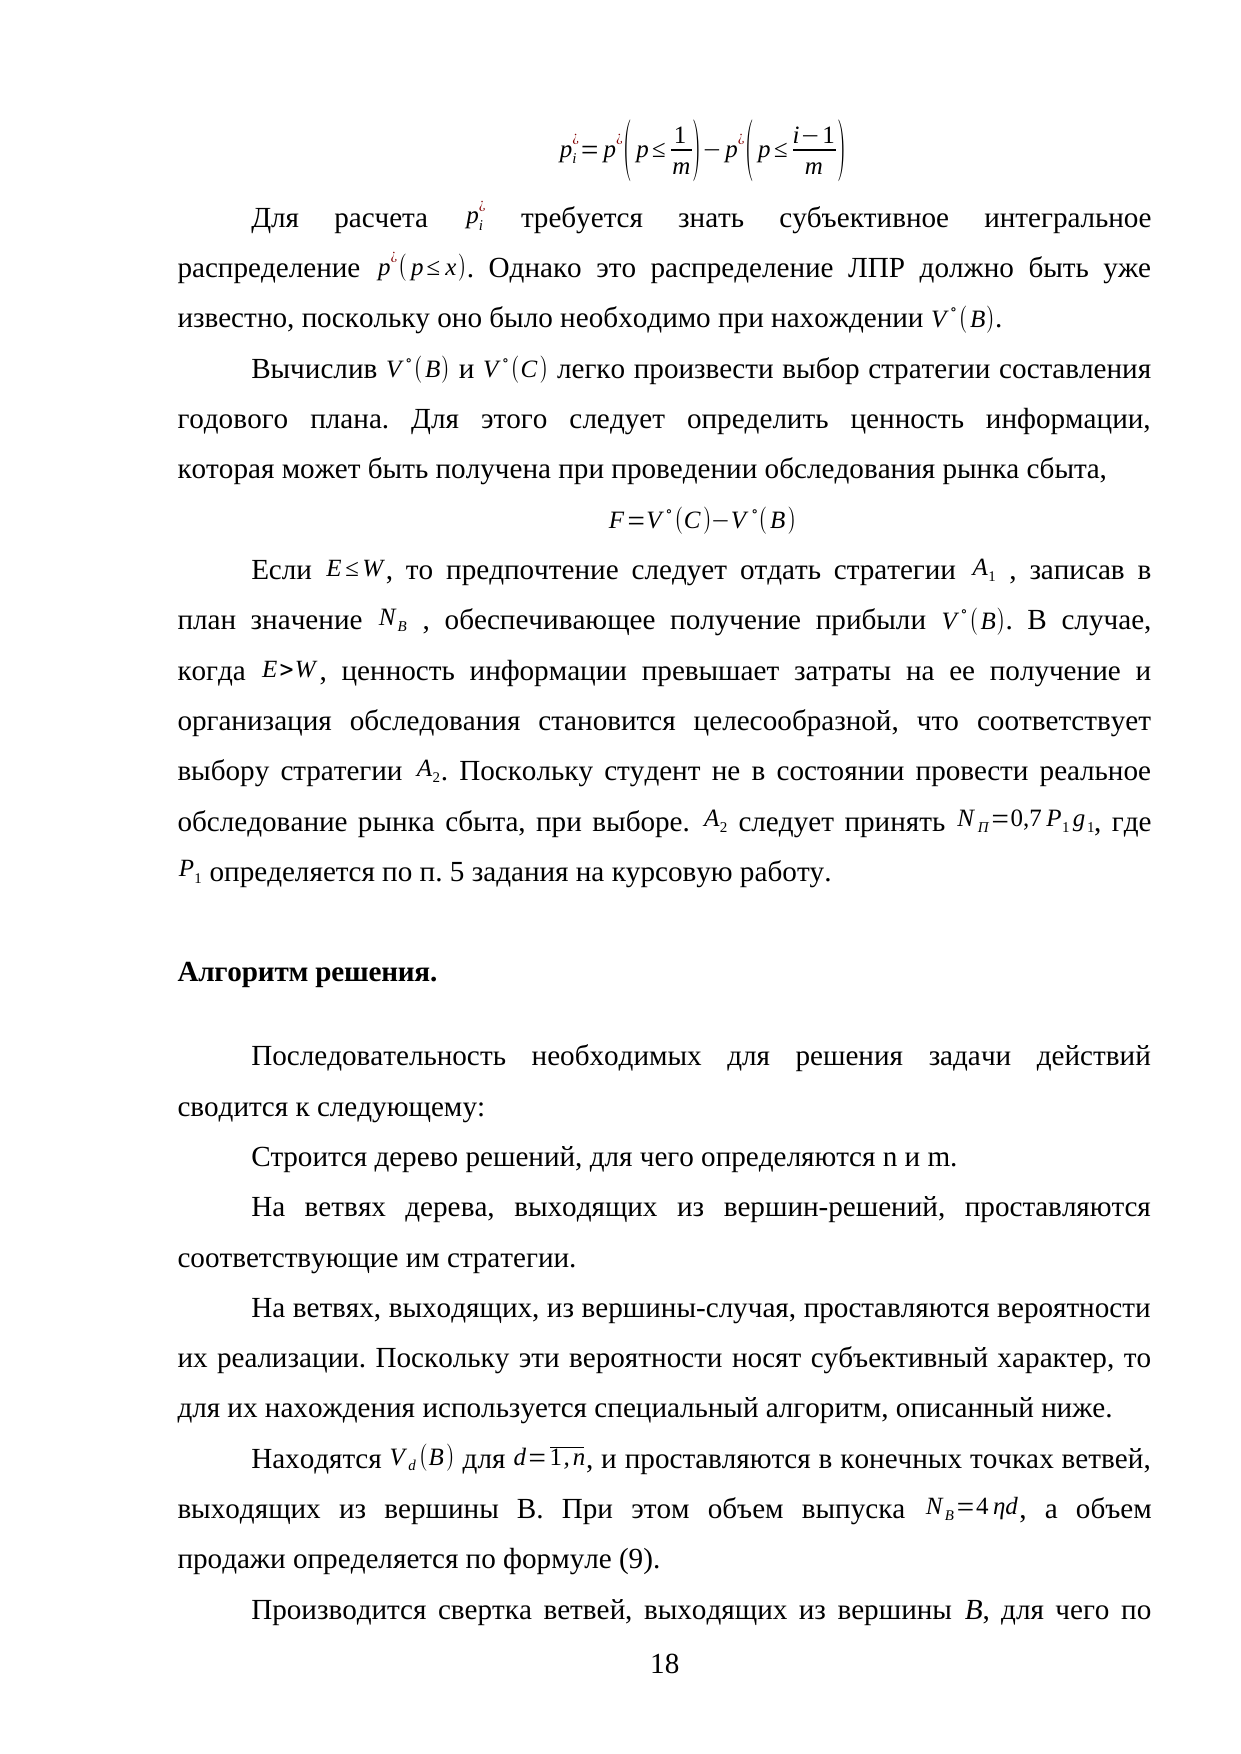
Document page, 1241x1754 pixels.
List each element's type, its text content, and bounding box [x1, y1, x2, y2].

text Для расчета требуется знать субъективное интегральное распределение . Однако это распределение ЛПР должно быть уже известно, поскольку оно было необходимо при нахождении . [177, 200, 1152, 334]
text На ветвях дерева, выходящих из вершин-решений, проставляются соответствующие им стратегии. [177, 1189, 1152, 1273]
text Если , то предпочтение следует отдать стратегии , записав в план значение , обеспечивающее получение прибыли . В случае, когда , ценность информации превышает затраты на ее получение и организация обследования становится целесообразной, что соответствует выбору стратегии . Поскольку студент не в состоянии провести реальное обследование рынка сбыта, при выборе. следует принять , где определяется по п. 5 задания на курсовую работу. [177, 552, 1152, 887]
text Последовательность необходимых для решения задачи действий сводится к следующему: [177, 1038, 1152, 1122]
text Находятся для , и проставляются в конечных точках ветвей, выходящих из вершины B. При этом объем выпуска , а объем продажи определяется по формуле (9). [177, 1441, 1152, 1575]
text Алгоритм решения. [177, 954, 1152, 988]
text Вычислив и легко произвести выбор стратегии составления годового плана. Для этого следует определить ценность информации, которая может быть получена при проведении обследования рынка сбыта, [177, 351, 1152, 485]
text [177, 1592, 1152, 1625]
text На ветвях, выходящих, из вершины-случая, проставляются вероятности их реализации. Поскольку эти вероятности носят субъективный характер, то для их нахождения используется специальный алгоритм, описанный ниже. [177, 1290, 1152, 1424]
text Строится дерево решений, для чего определяются n и m. [177, 1139, 1152, 1173]
